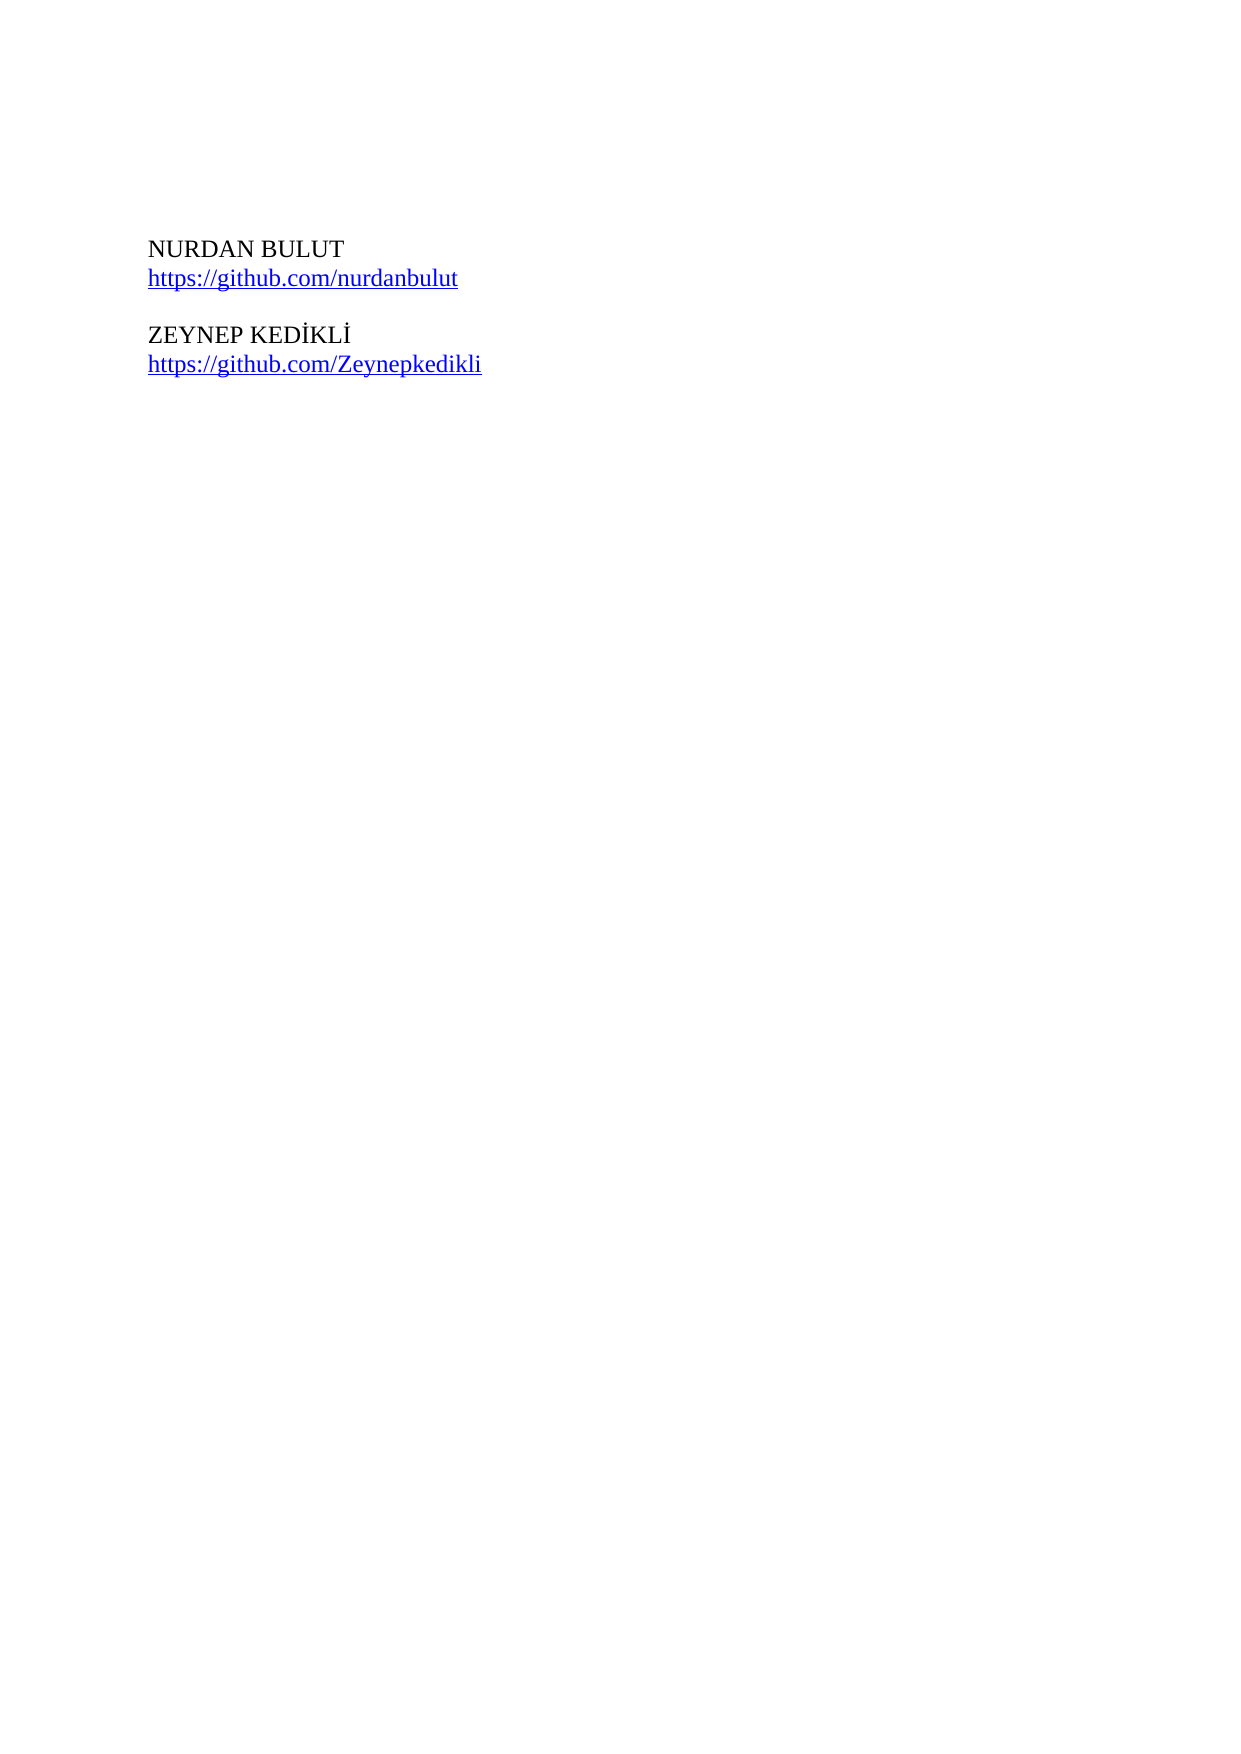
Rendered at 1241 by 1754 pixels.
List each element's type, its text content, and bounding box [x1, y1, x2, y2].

list NURDAN BULUT [148, 234, 1093, 263]
list https://github.com/Zeynepkedikli [148, 349, 1093, 378]
list https://github.com/nurdanbulut [148, 263, 1093, 291]
list ZEYNEP KEDİKLİ [148, 320, 1093, 349]
